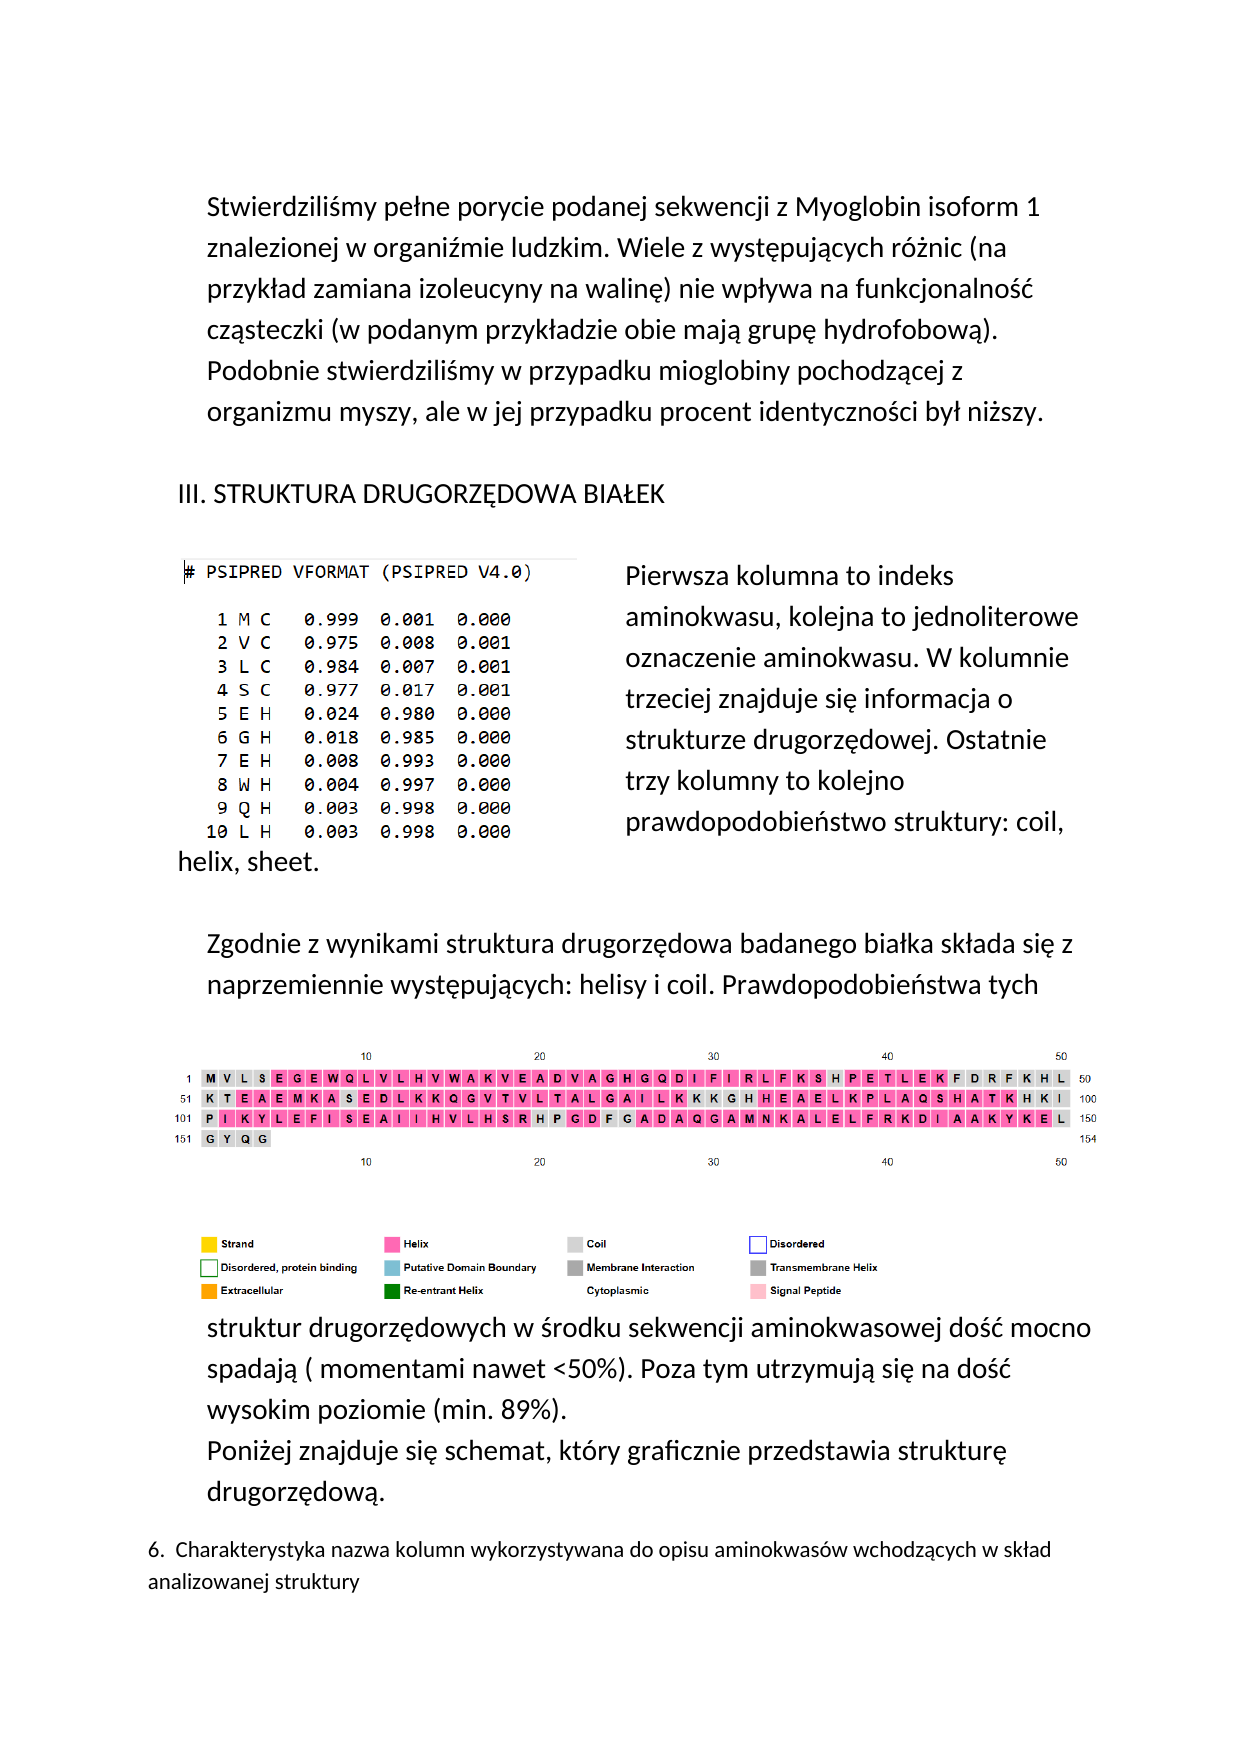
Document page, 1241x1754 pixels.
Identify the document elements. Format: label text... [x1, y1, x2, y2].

list Stwierdziliśmy pełne porycie podanej sekwencji z Myoglobin isoform 1 znalezionej w organiźmie ludzkim. Wiele z występujących różnic (na przykład zamiana izoleucyny na walinę) nie wpływa na funkcjonalność cząsteczki (w podanym przykładzie obie mają grupę hydrofobową). Podobnie stwierdziliśmy w przypadku mioglobiny pochodzącej z organizmu myszy, ale w jej przypadku procent identyczności był niższy. [207, 188, 1093, 429]
list Zgodnie z wynikami struktura drugorzędowa badanego białka składa się z naprzemiennie występujących: helisy i coil. Prawdopodobieństwa tych struktur drugorzędowych w środku sekwencji aminokwasowej dość mocno spadają ( momentami nawet <50%). Poza tym utrzymują się na dość wysokim poziomie (min. 89%). Poniżej znajduje się schemat, który graficznie przedstawia strukturę drugorzędową. [207, 1310, 1093, 1509]
picture [170, 1035, 1116, 1310]
picture [180, 557, 577, 838]
list III. STRUKTURA DRUGORZĘDOWA BIAŁEK [177, 475, 1093, 511]
list Zgodnie z wynikami struktura drugorzędowa badanego białka składa się z naprzemiennie występujących: helisy i coil. Prawdopodobieństwa tych struktur drugorzędowych w środku sekwencji aminokwasowej dość mocno spadają ( momentami nawet <50%). Poza tym utrzymują się na dość wysokim poziomie (min. 89%). Poniżej znajduje się schemat, który graficznie przedstawia strukturę drugorzędową. [207, 925, 1093, 1035]
